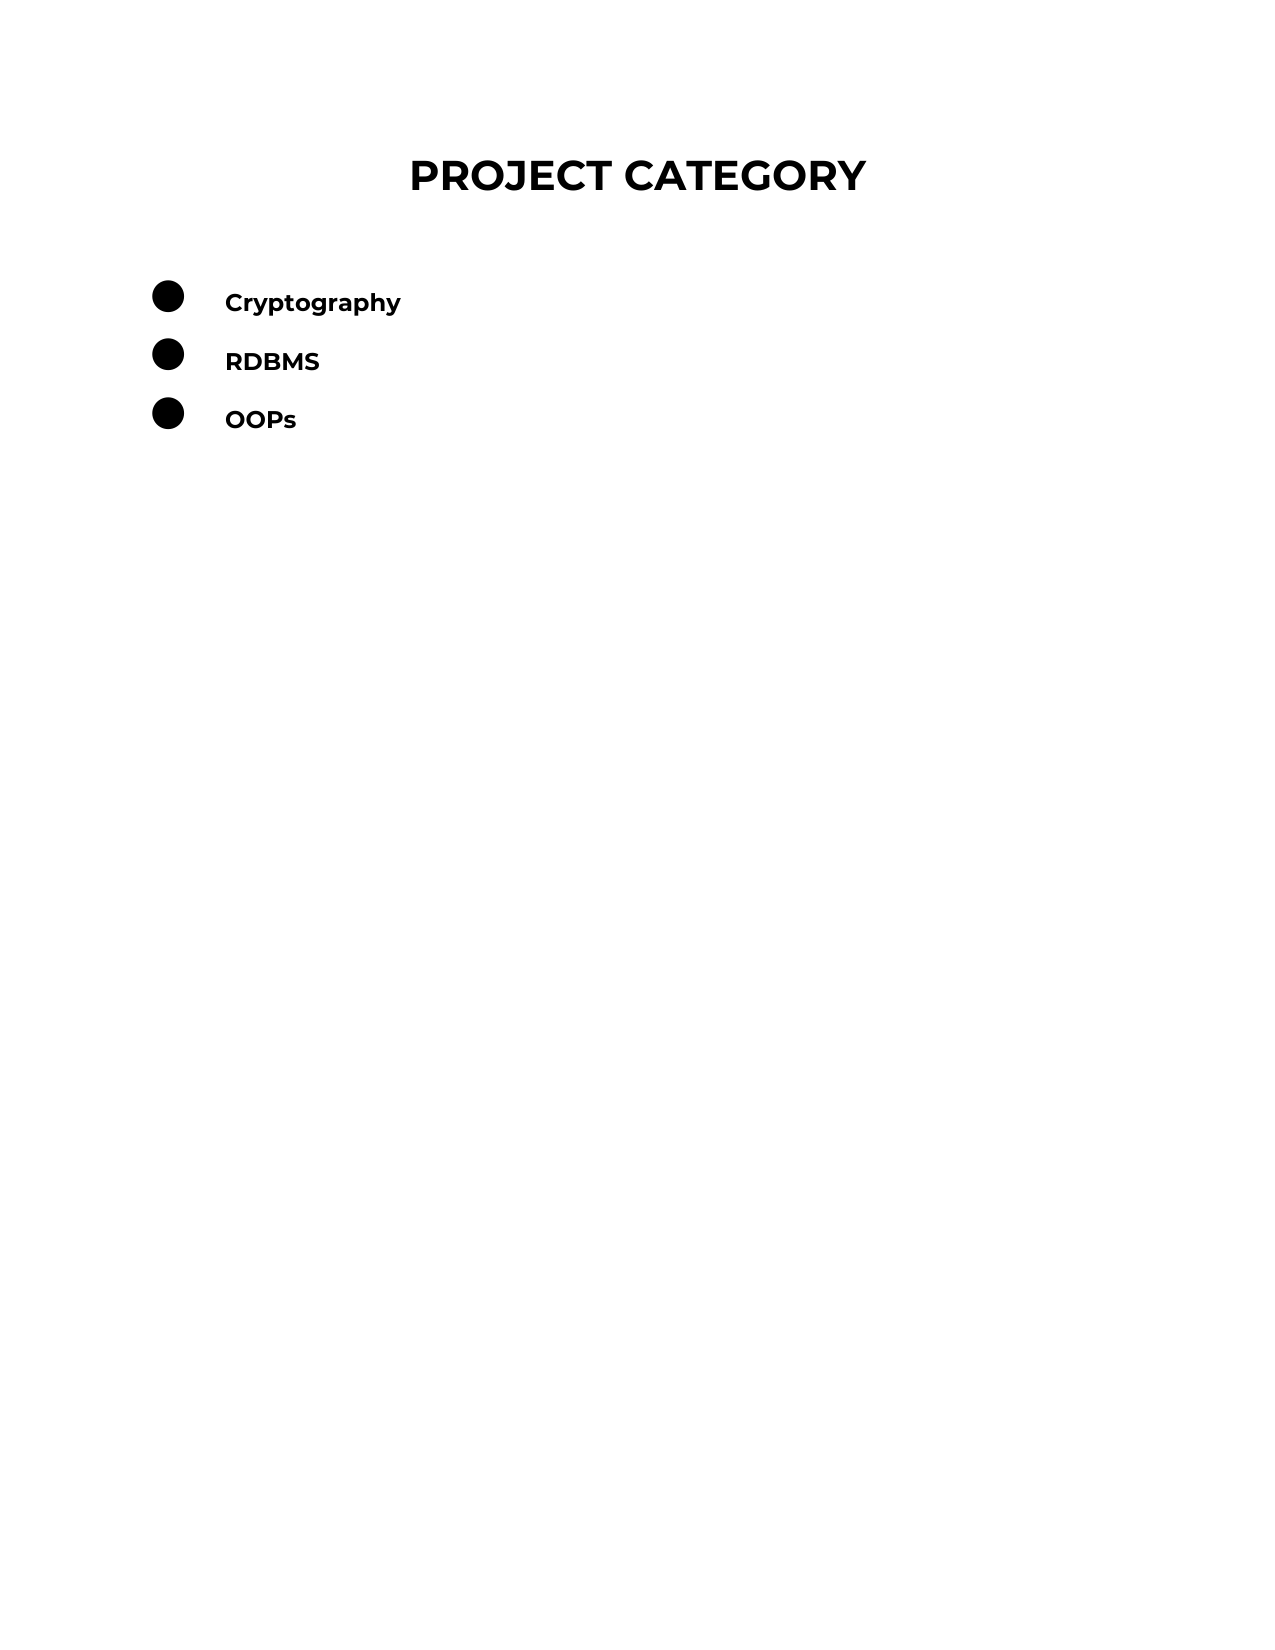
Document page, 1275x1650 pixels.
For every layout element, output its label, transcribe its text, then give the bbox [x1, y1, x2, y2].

list Cryptography [150, 267, 1125, 318]
text PROJECT CATEGORY [150, 150, 1125, 201]
list RDBMS [150, 325, 1125, 376]
list OOPs [150, 384, 1125, 434]
